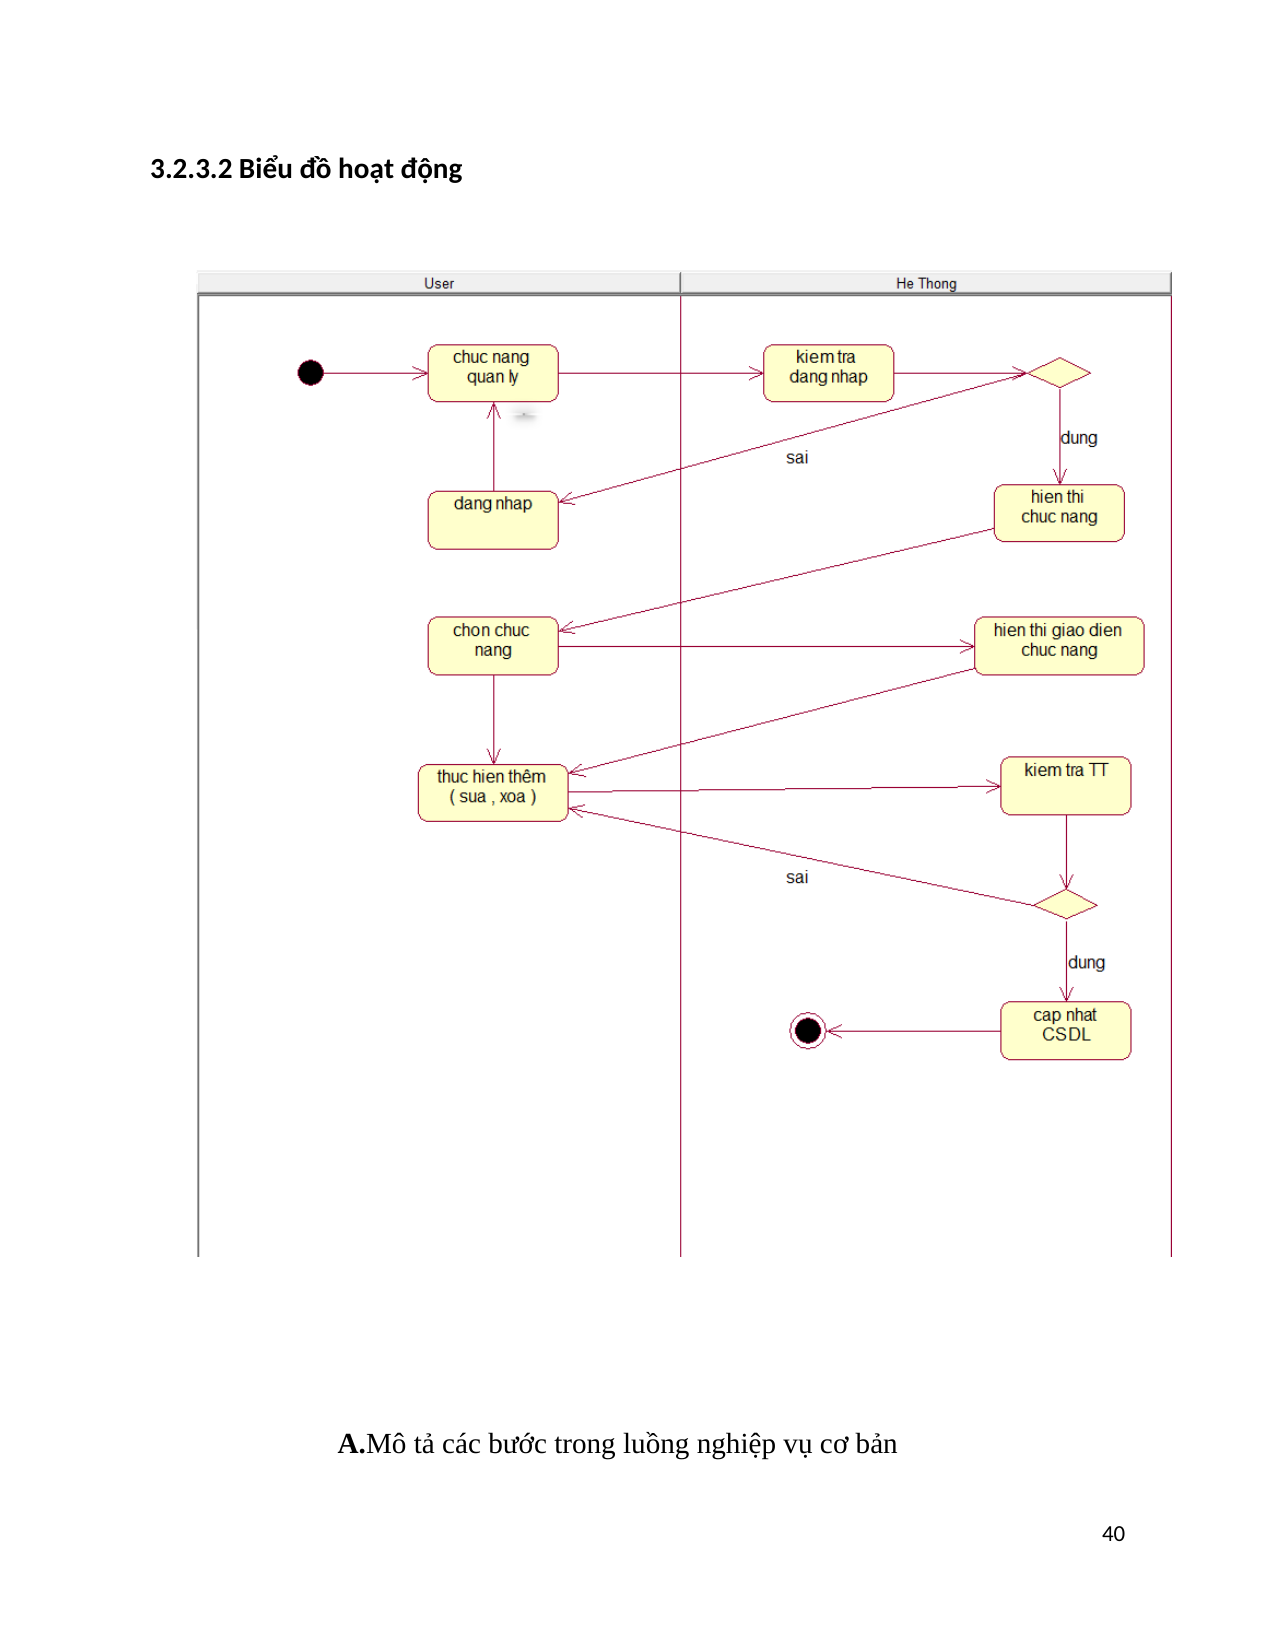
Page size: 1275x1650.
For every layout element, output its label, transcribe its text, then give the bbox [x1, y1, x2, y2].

picture [196, 270, 1172, 1257]
text A.Mô tả các bước trong luồng nghiệp vụ cơ bản [309, 1427, 1125, 1460]
text 3.2.3.2 Biểu đồ hoạt động [150, 150, 1120, 186]
